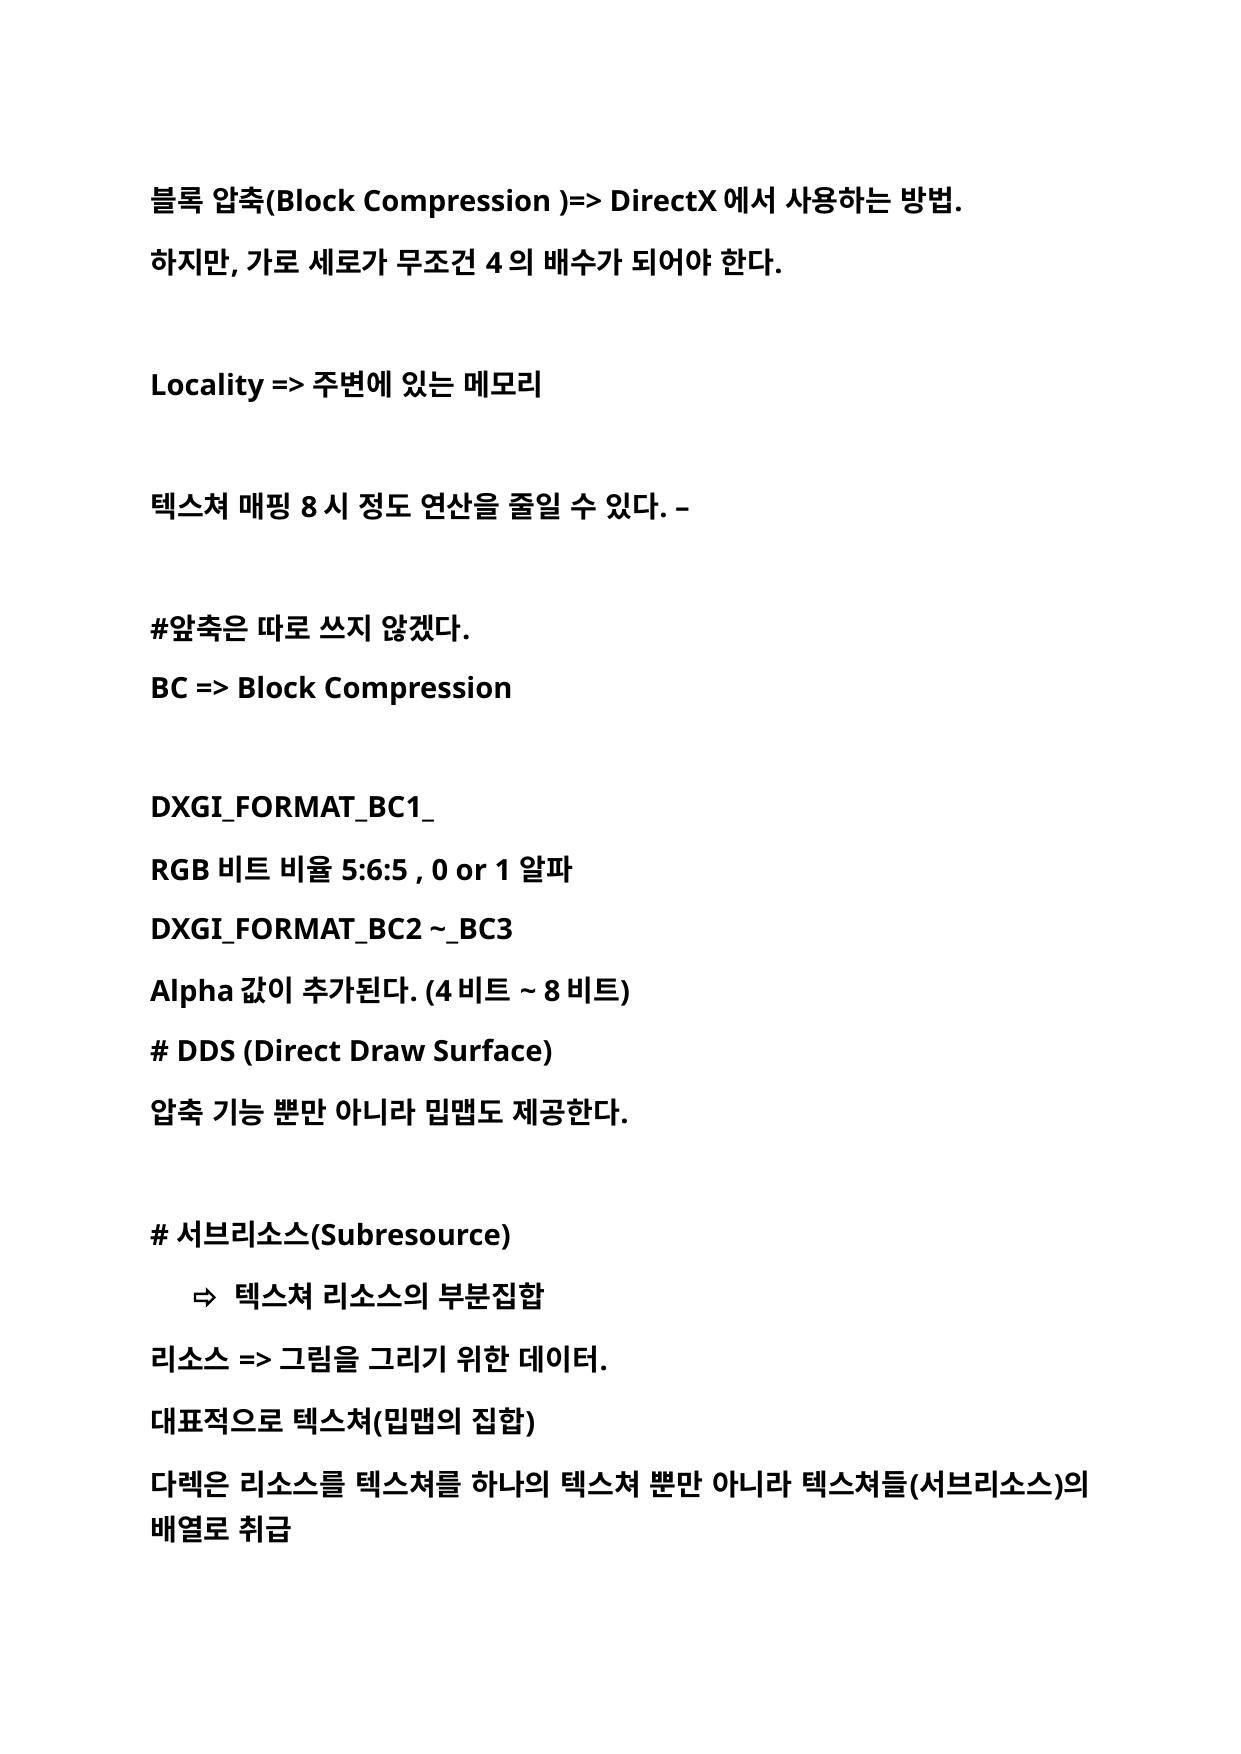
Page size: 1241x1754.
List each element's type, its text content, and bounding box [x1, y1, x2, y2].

list 텍스쳐 리소스의 부분집합 [192, 1274, 1090, 1316]
text 대표적으로 텍스쳐(밉맵의 집합) [150, 1399, 1090, 1441]
text Locality => 주변에 있는 메모리 [150, 361, 1090, 404]
text DXGI_FORMAT_BC1_ [150, 787, 1090, 826]
text DXGI_FORMAT_BC2 ~_BC3 [150, 908, 1090, 948]
text 하지만, 가로 세로가 무조건 4의 배수가 되어야 한다. [150, 239, 1090, 282]
text #앞축은 따로 쓰지 않겠다. [150, 605, 1090, 648]
text 블록 압축(Block Compression )=> DirectX에서 사용하는 방법. [150, 177, 1090, 219]
text 텍스쳐 매핑 8시 정도 연산을 줄일 수 있다. – [150, 483, 1090, 526]
text # 서브리소스(Subresource) [150, 1212, 1090, 1254]
text Alpha값이 추가된다. (4비트 ~ 8비트) [150, 968, 1090, 1010]
text RGB 비트 비율 5:6:5 , 0 or 1 알파 [150, 846, 1090, 888]
text BC => Block Compression [150, 668, 1090, 707]
text 압축 기능 뿐만 아니라 밉맵도 제공한다. [150, 1090, 1090, 1132]
text # DDS (Direct Draw Surface) [150, 1030, 1090, 1070]
text 리소스 => 그림을 그리기 위한 데이터. [150, 1336, 1090, 1379]
text 다렉은 리소스를 텍스쳐를 하나의 텍스쳐 뿐만 아니라 텍스쳐들(서브리소스)의 배열로 취급 [150, 1461, 1090, 1549]
